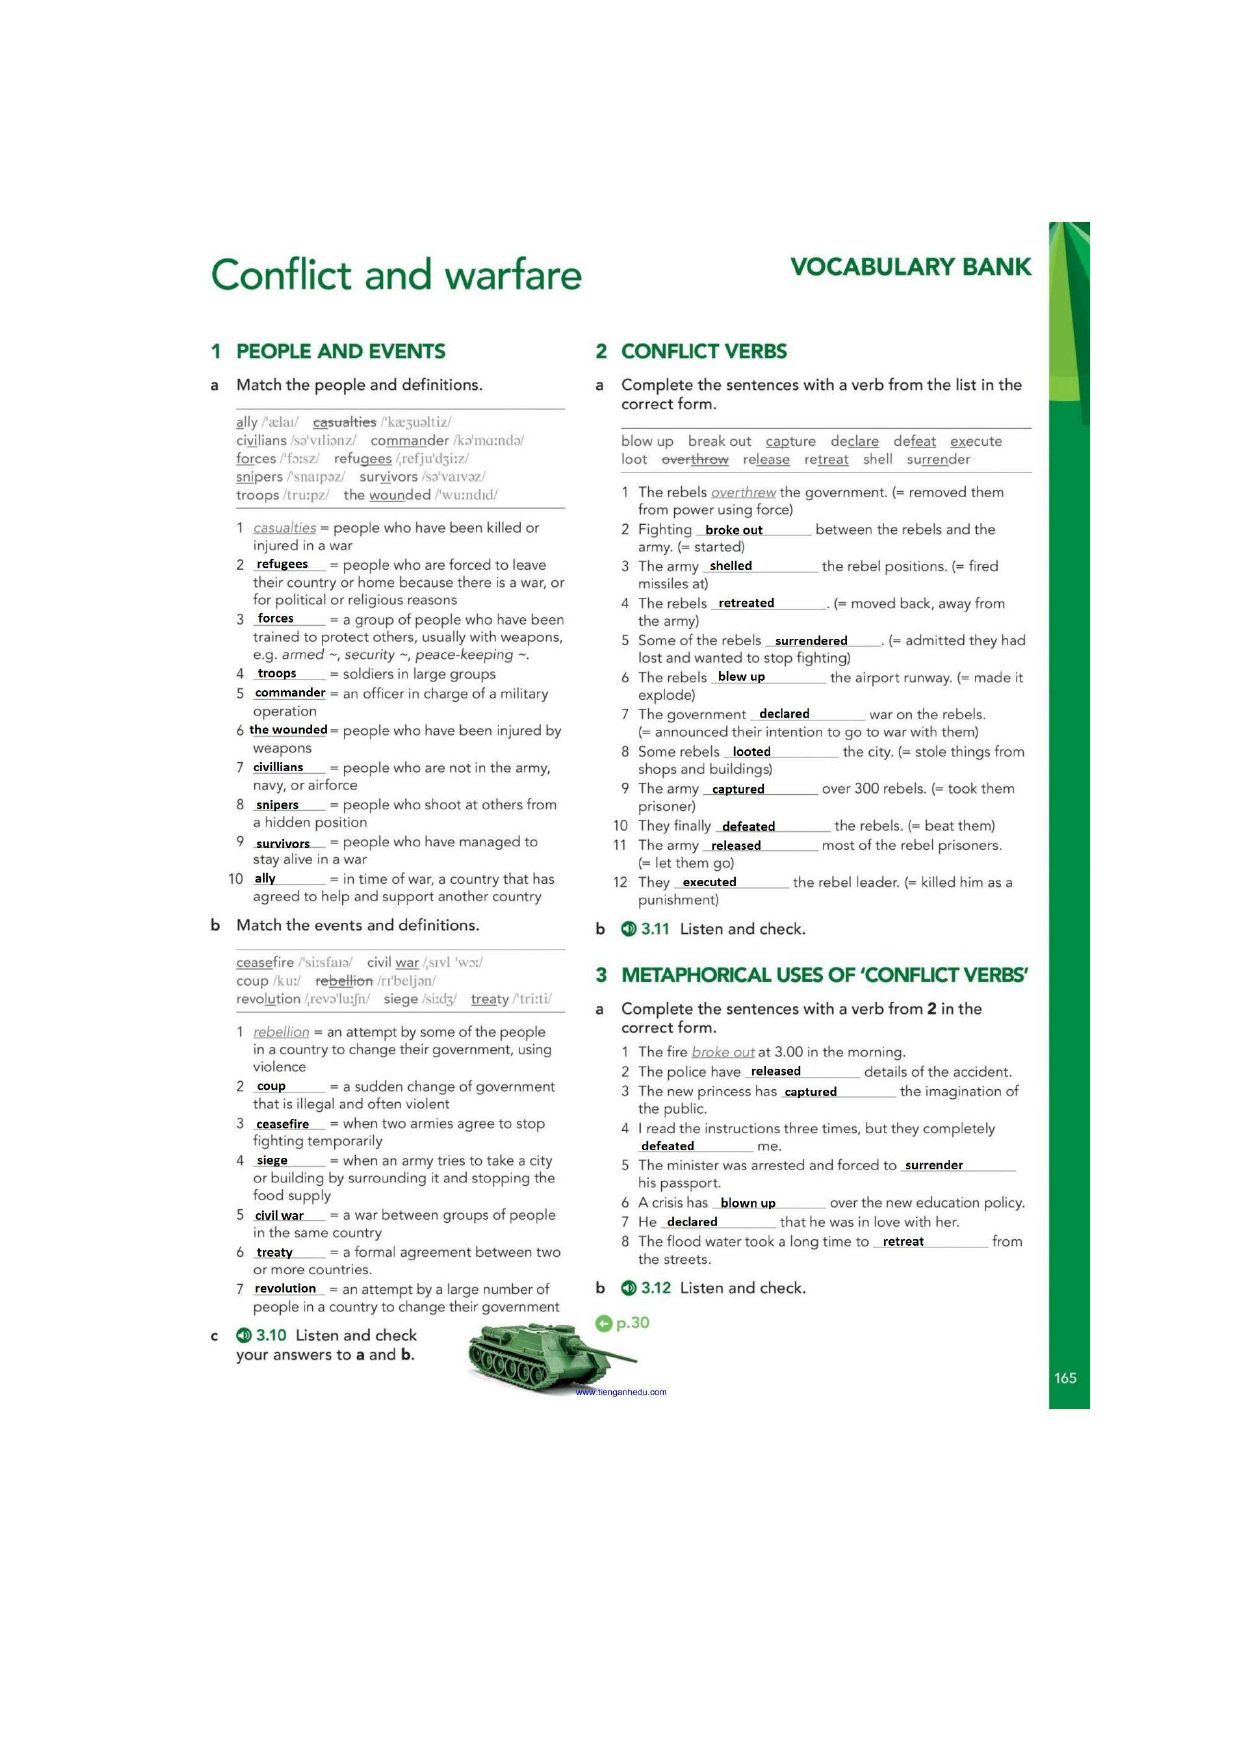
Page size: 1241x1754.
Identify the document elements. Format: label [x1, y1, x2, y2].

picture [150, 150, 1091, 1480]
